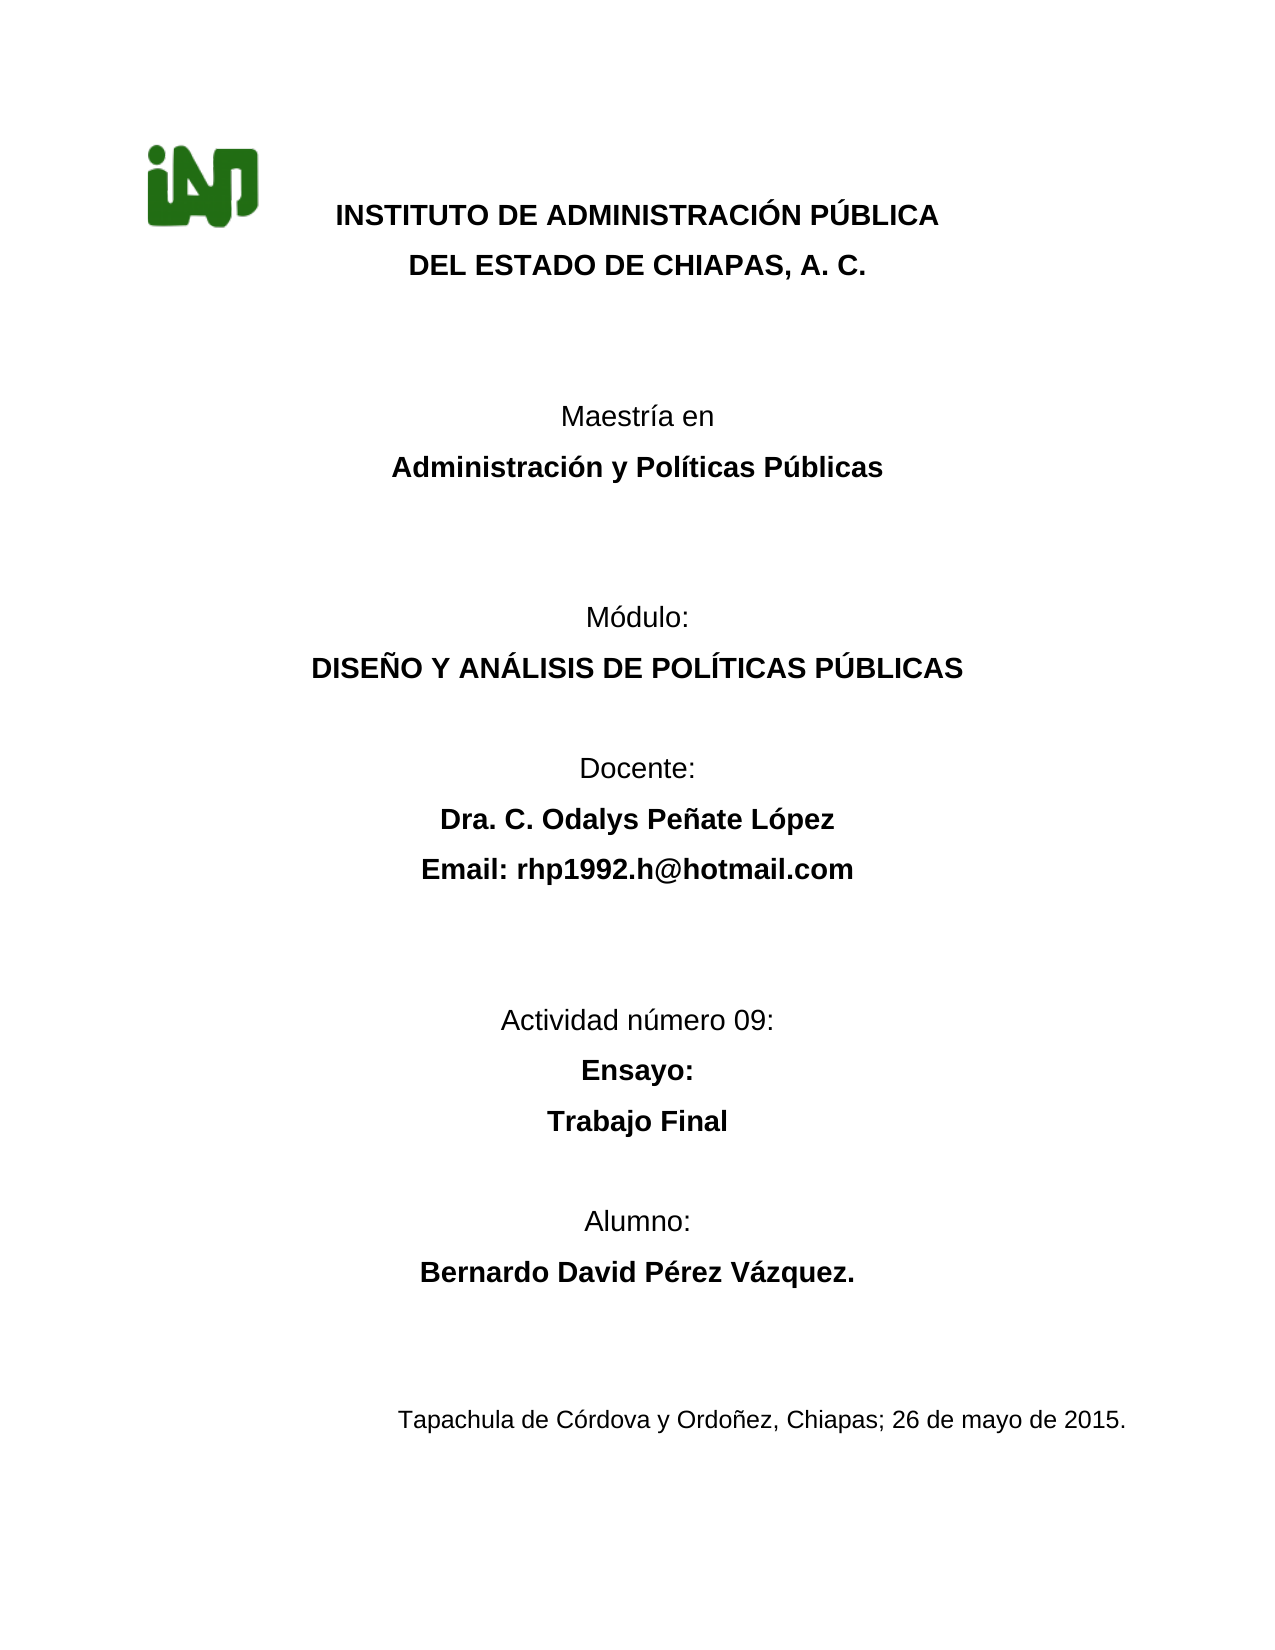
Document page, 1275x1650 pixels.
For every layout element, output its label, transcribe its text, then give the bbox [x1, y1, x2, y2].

text Trabajo Final [148, 1104, 1127, 1137]
text Actividad número 09: [148, 1003, 1127, 1037]
text Email: rhp1992.h@hotmail.com [148, 852, 1127, 886]
text Maestría en [148, 399, 1127, 433]
text Ensayo: [148, 1053, 1127, 1087]
text Administración y Políticas Públicas [148, 449, 1127, 483]
text Tapachula de Córdova y Ordoñez, Chiapas; 26 de mayo de 2015. [148, 1406, 1127, 1434]
text Dra. C. Odalys Peñate López [148, 802, 1127, 835]
text Bernardo David Pérez Vázquez. [148, 1254, 1127, 1288]
text DISEÑO Y ANÁLISIS DE POLÍTICAS PÚBLICAS [148, 651, 1127, 684]
text Alumno: [148, 1204, 1127, 1238]
picture [147, 118, 265, 256]
text INSTITUTO DE ADMINISTRACIÓN PÚBLICA [148, 198, 1127, 232]
text Docente: [148, 751, 1127, 785]
text DEL ESTADO DE CHIAPAS, A. C. [148, 248, 1127, 282]
text Módulo: [148, 601, 1127, 634]
